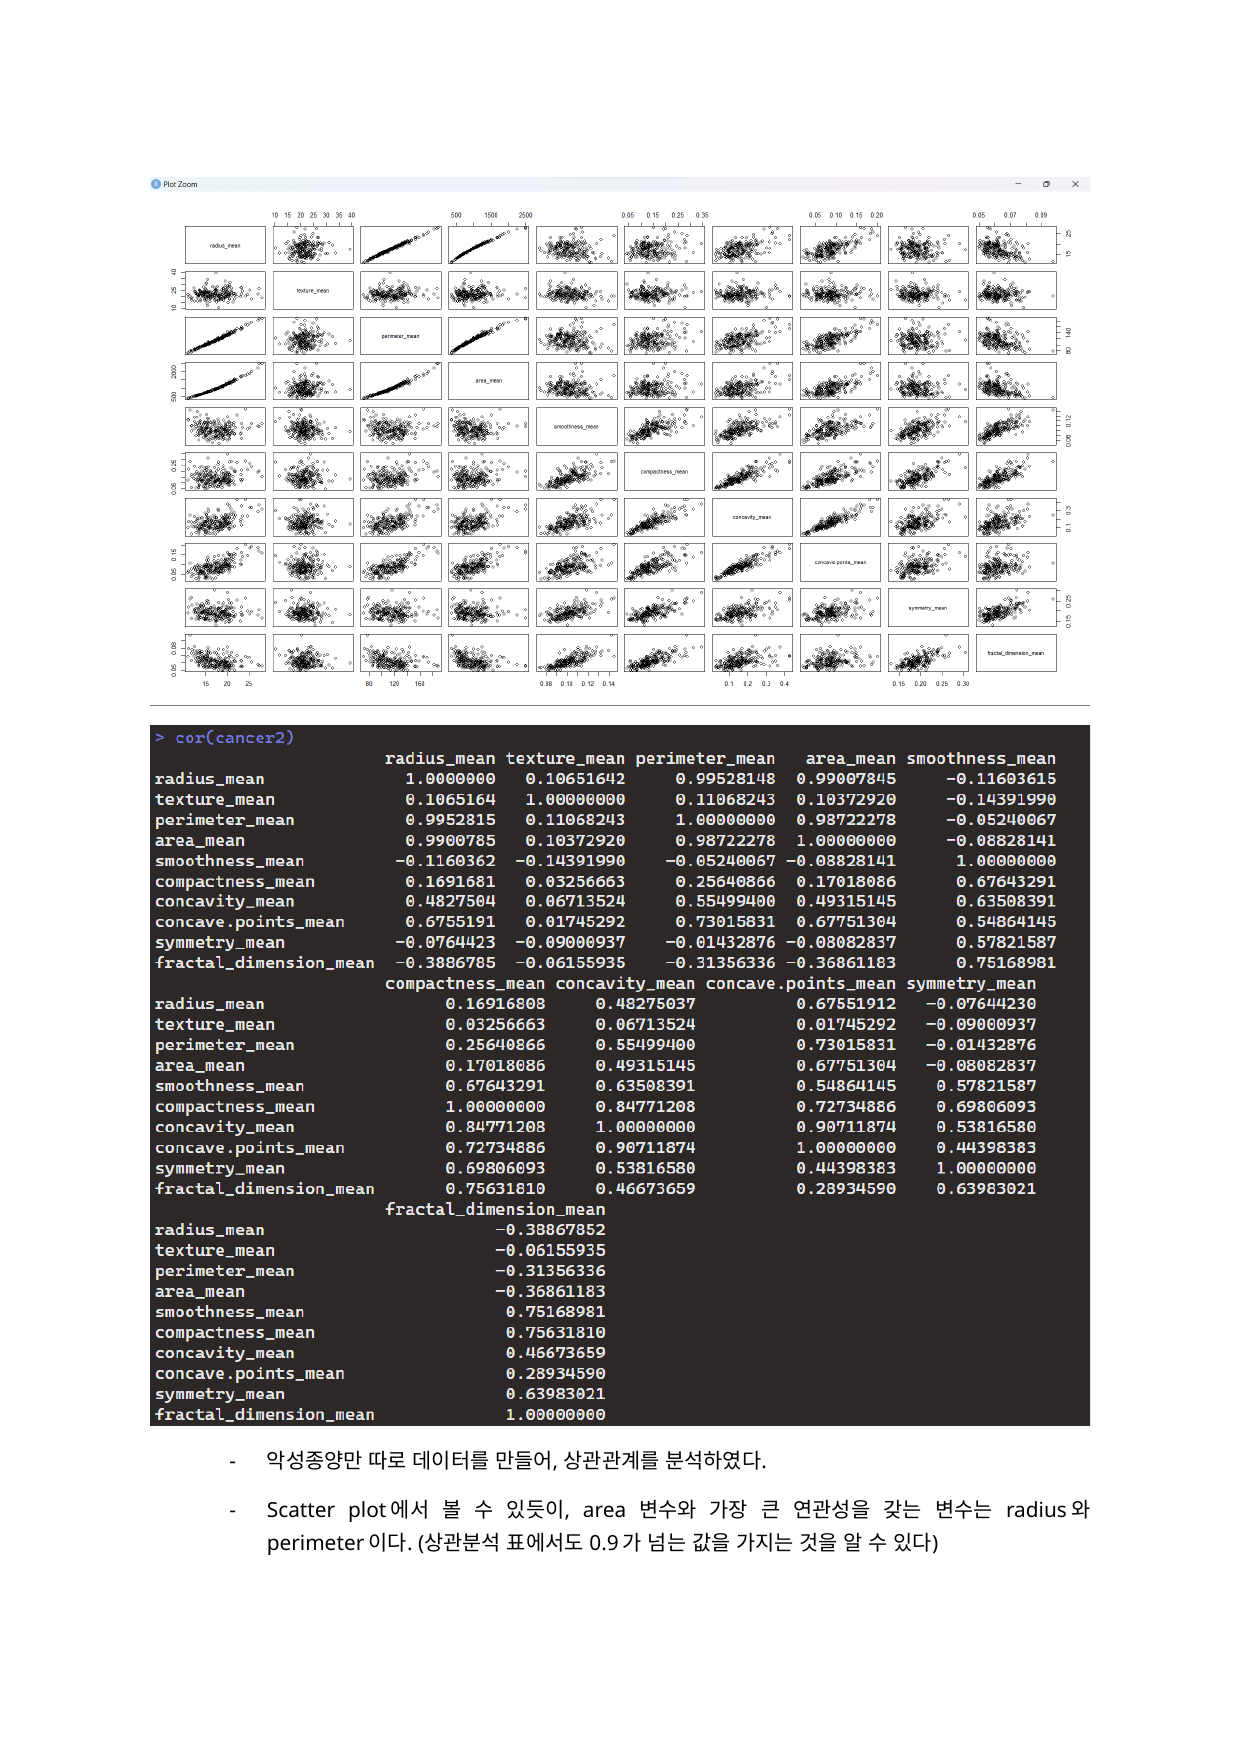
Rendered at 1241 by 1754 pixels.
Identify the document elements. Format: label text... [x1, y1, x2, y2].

picture [150, 177, 1091, 706]
list 악성종양만 따로 데이터를 만들어, 상관관계를 분석하였다. [229, 1444, 1090, 1475]
list Scatter plot에서 볼 수 있듯이, area 변수와 가장 큰 연관성을 갖는 변수는 radius와 perimeter이다. (상관분석 표에서도 0.9가 넘는 값을 가지는 것을 알 수 있다) [229, 1494, 1090, 1557]
picture [150, 725, 1091, 1426]
